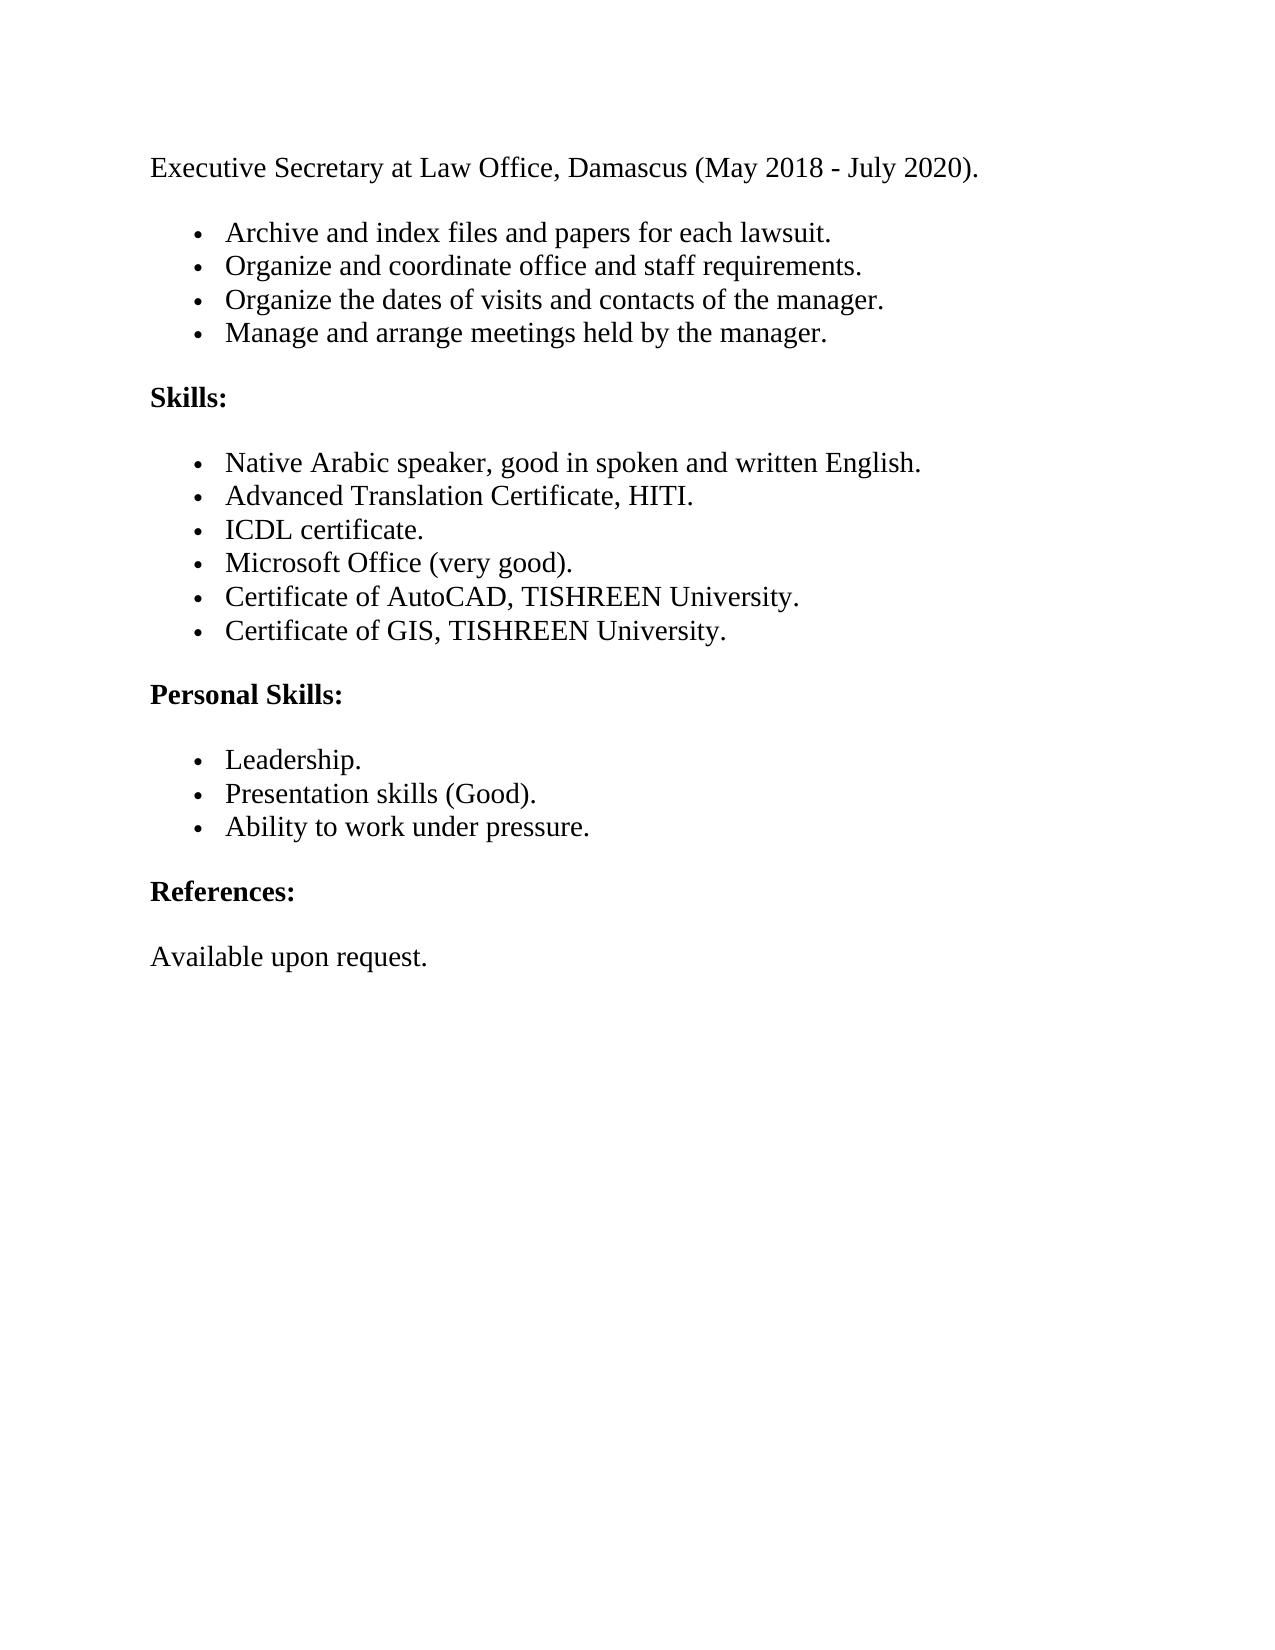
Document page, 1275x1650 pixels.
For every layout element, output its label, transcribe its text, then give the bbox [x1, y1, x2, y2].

list Microsoft Office (very good). [194, 546, 1125, 579]
text References: [150, 874, 1125, 908]
list Archive and index files and papers for each lawsuit. [194, 215, 1125, 248]
list Native Arabic speaker, good in spoken and written English. [194, 445, 1125, 478]
list Organize and coordinate office and staff requirements. [194, 248, 1125, 282]
list Ability to work under pressure. [194, 809, 1125, 843]
text Available upon request. [150, 939, 1125, 972]
text Executive Secretary at Law Office, Damascus (May 2018 - July 2020). [150, 150, 1125, 183]
list Certificate of AutoCAD, TISHREEN University. [194, 579, 1125, 613]
list Certificate of GIS, TISHREEN University. [194, 613, 1125, 646]
text Skills: [150, 380, 1125, 414]
text Personal Skills: [150, 677, 1125, 711]
list Presentation skills (Good). [194, 776, 1125, 809]
list Advanced Translation Certificate, HITI. [194, 478, 1125, 512]
list Leadership. [194, 742, 1125, 776]
list Organize the dates of visits and contacts of the manager. [194, 282, 1125, 315]
list ICDL certificate. [194, 512, 1125, 546]
list Manage and arrange meetings held by the manager. [194, 315, 1125, 349]
